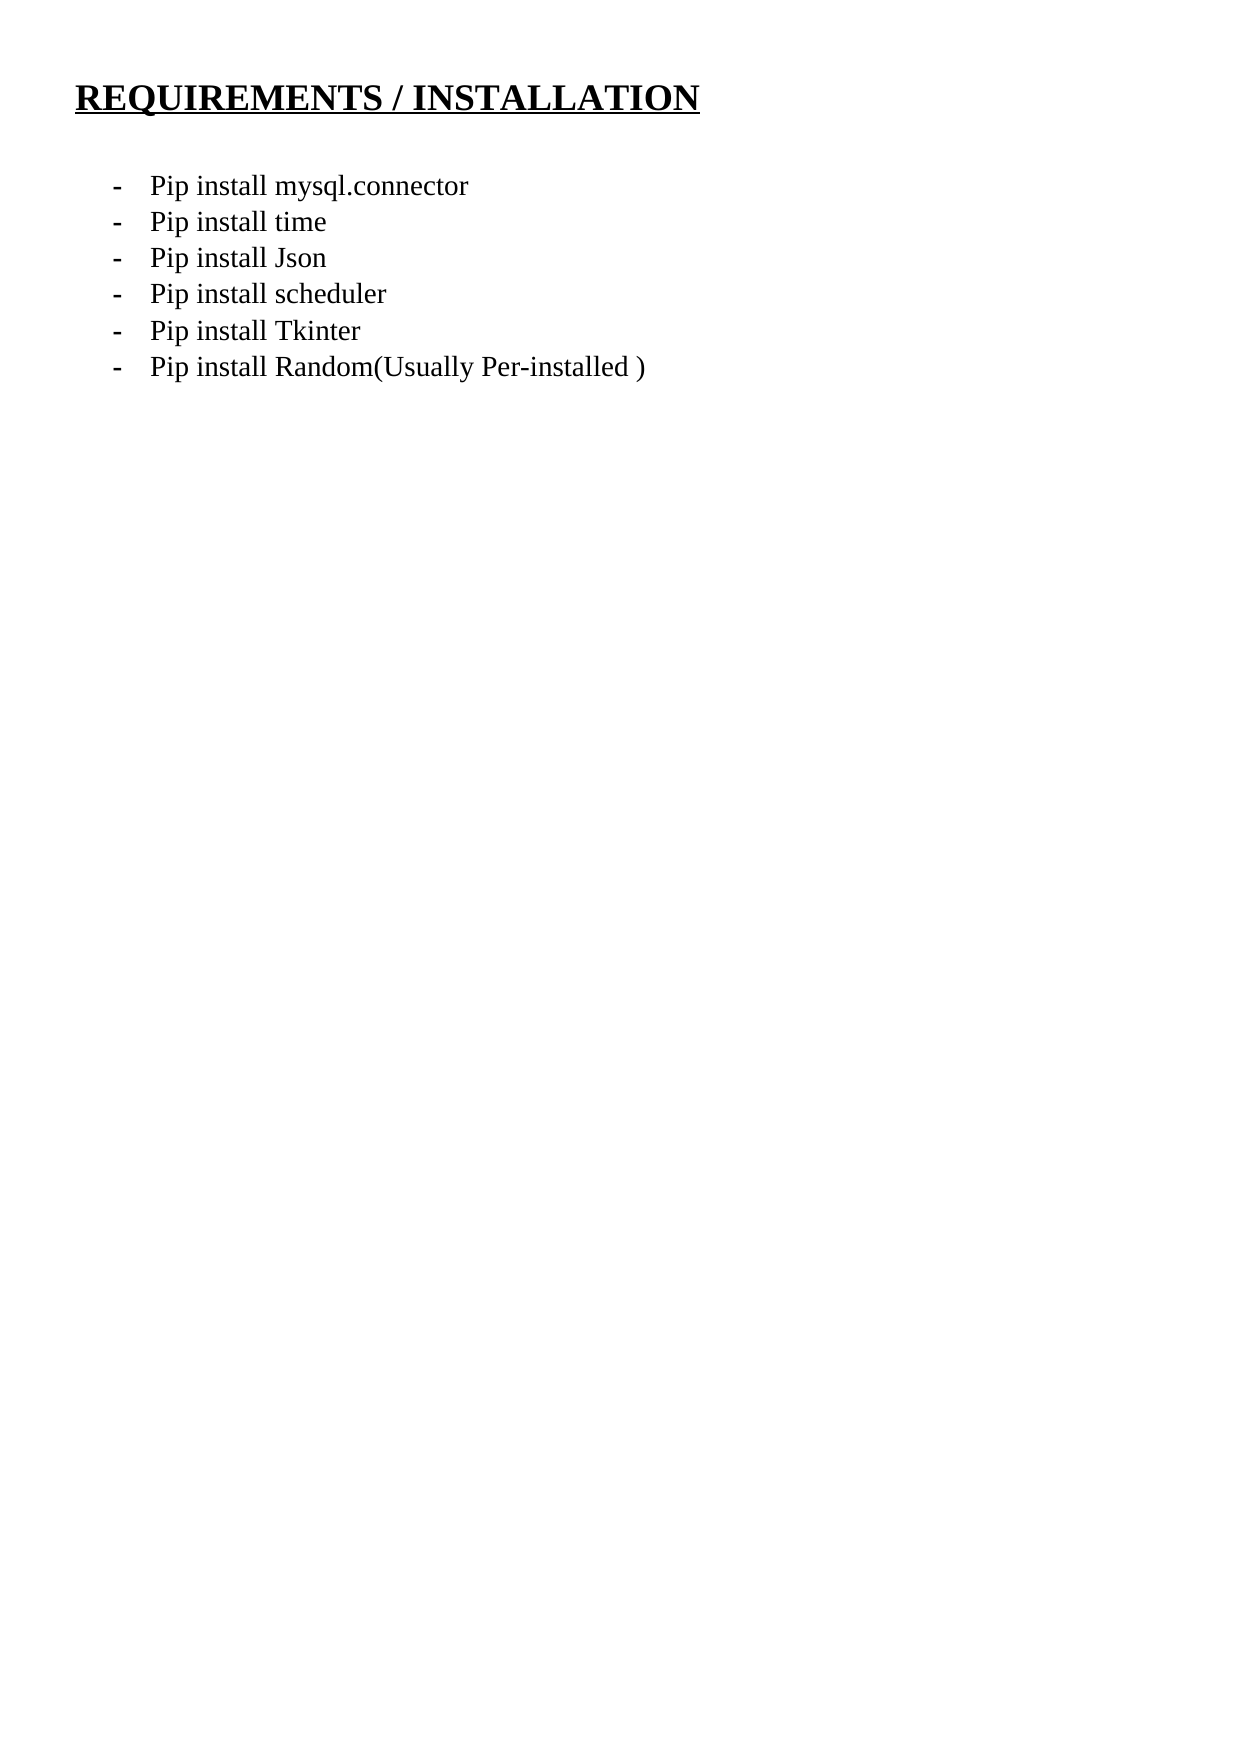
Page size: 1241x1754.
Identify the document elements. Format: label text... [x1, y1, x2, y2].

list Pip install Tkinter [112, 313, 1165, 346]
text REQUIREMENTS / INSTALLATION [75, 75, 1165, 118]
list Pip install Json [112, 240, 1165, 274]
list Pip install scheduler [112, 277, 1165, 310]
list Pip install Random(Usually Per-installed ) [112, 349, 1165, 382]
list Pip install mysql.connector [112, 168, 1165, 202]
list Pip install time [112, 204, 1165, 238]
